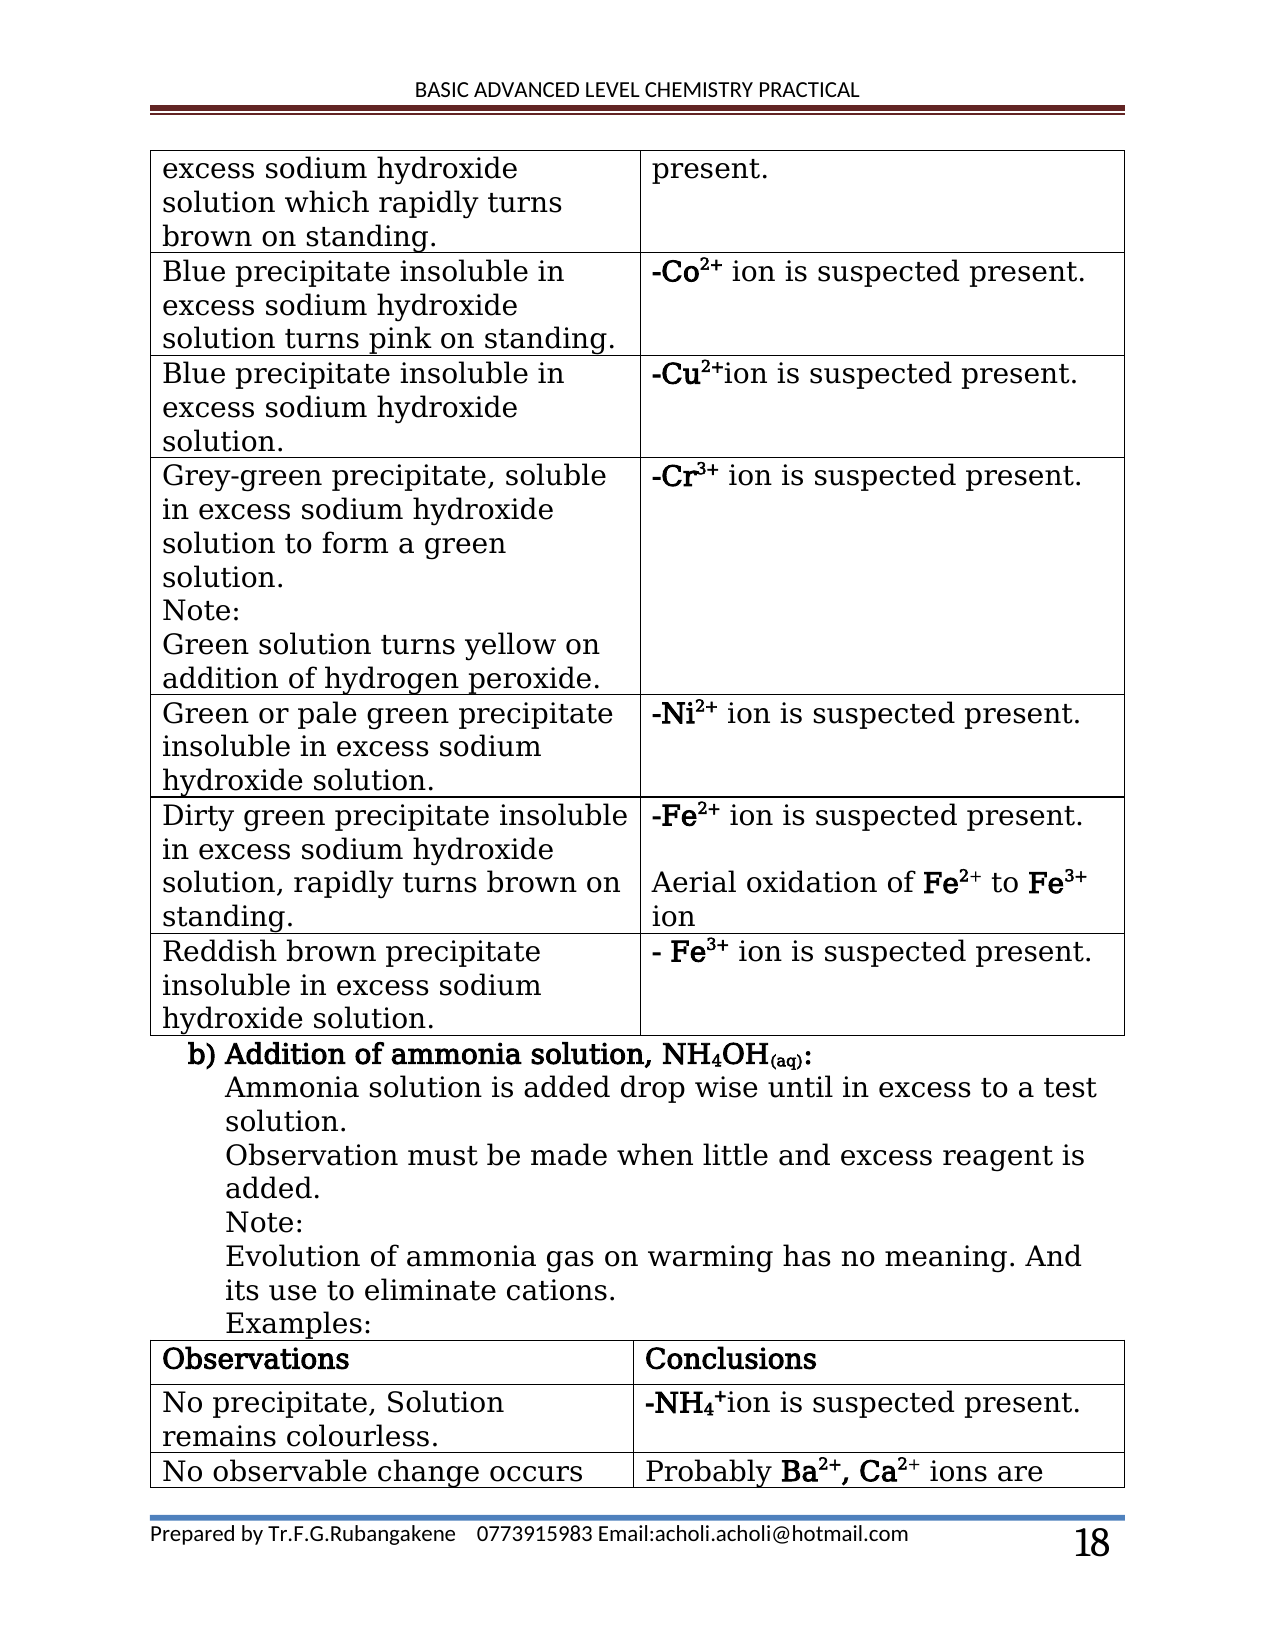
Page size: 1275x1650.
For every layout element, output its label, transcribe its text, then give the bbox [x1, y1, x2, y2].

list Note: [225, 1204, 1125, 1238]
table_cell No precipitate, Solution remains colourless. [151, 1385, 633, 1452]
table_header Observations [151, 1341, 633, 1383]
table_cell Reddish brown precipitate insoluble in excess sodium hydroxide solution. [151, 934, 640, 1035]
list Observation must be made when little and excess reagent is added. [225, 1137, 1125, 1204]
list Ammonia solution is added drop wise until in excess to a test solution. [225, 1069, 1125, 1137]
table_header Conclusions [634, 1341, 1124, 1383]
table_cell Grey-green precipitate, soluble in excess sodium hydroxide solution to form a green solution. Note: Green solution turns yellow on addition of hydrogen peroxide. [151, 458, 640, 694]
table_cell Blue precipitate insoluble in excess sodium hydroxide solution. [151, 356, 640, 457]
table_cell -Co2+ ion is suspected present. [641, 253, 1124, 354]
table_cell -Cr3+ ion is suspected present. [641, 458, 1124, 694]
table_cell -NH4+ion is suspected present. [634, 1385, 1124, 1452]
list Examples: [225, 1306, 1125, 1339]
list Evolution of ammonia gas on warming has no meaning. And its use to eliminate cations. [225, 1238, 1125, 1306]
table_cell -Cu2+ion is suspected present. [641, 356, 1124, 457]
table_cell -Ni2+ ion is suspected present. [641, 695, 1124, 796]
table_cell - Fe3+ ion is suspected present. [641, 934, 1124, 1035]
table_cell Dirty green precipitate insoluble in excess sodium hydroxide solution, rapidly turns brown on standing. [151, 798, 640, 932]
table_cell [634, 1453, 1124, 1487]
table_cell -Fe2+ ion is suspected present. Aerial oxidation of Fe2+ to Fe3+ ion [641, 798, 1124, 932]
list Addition of ammonia solution, NH4OH(aq): [187, 1036, 1125, 1069]
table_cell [641, 151, 1124, 252]
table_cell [151, 151, 640, 252]
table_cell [151, 1453, 633, 1487]
table_cell Blue precipitate insoluble in excess sodium hydroxide solution turns pink on standing. [151, 253, 640, 354]
table_cell Green or pale green precipitate insoluble in excess sodium hydroxide solution. [151, 695, 640, 796]
